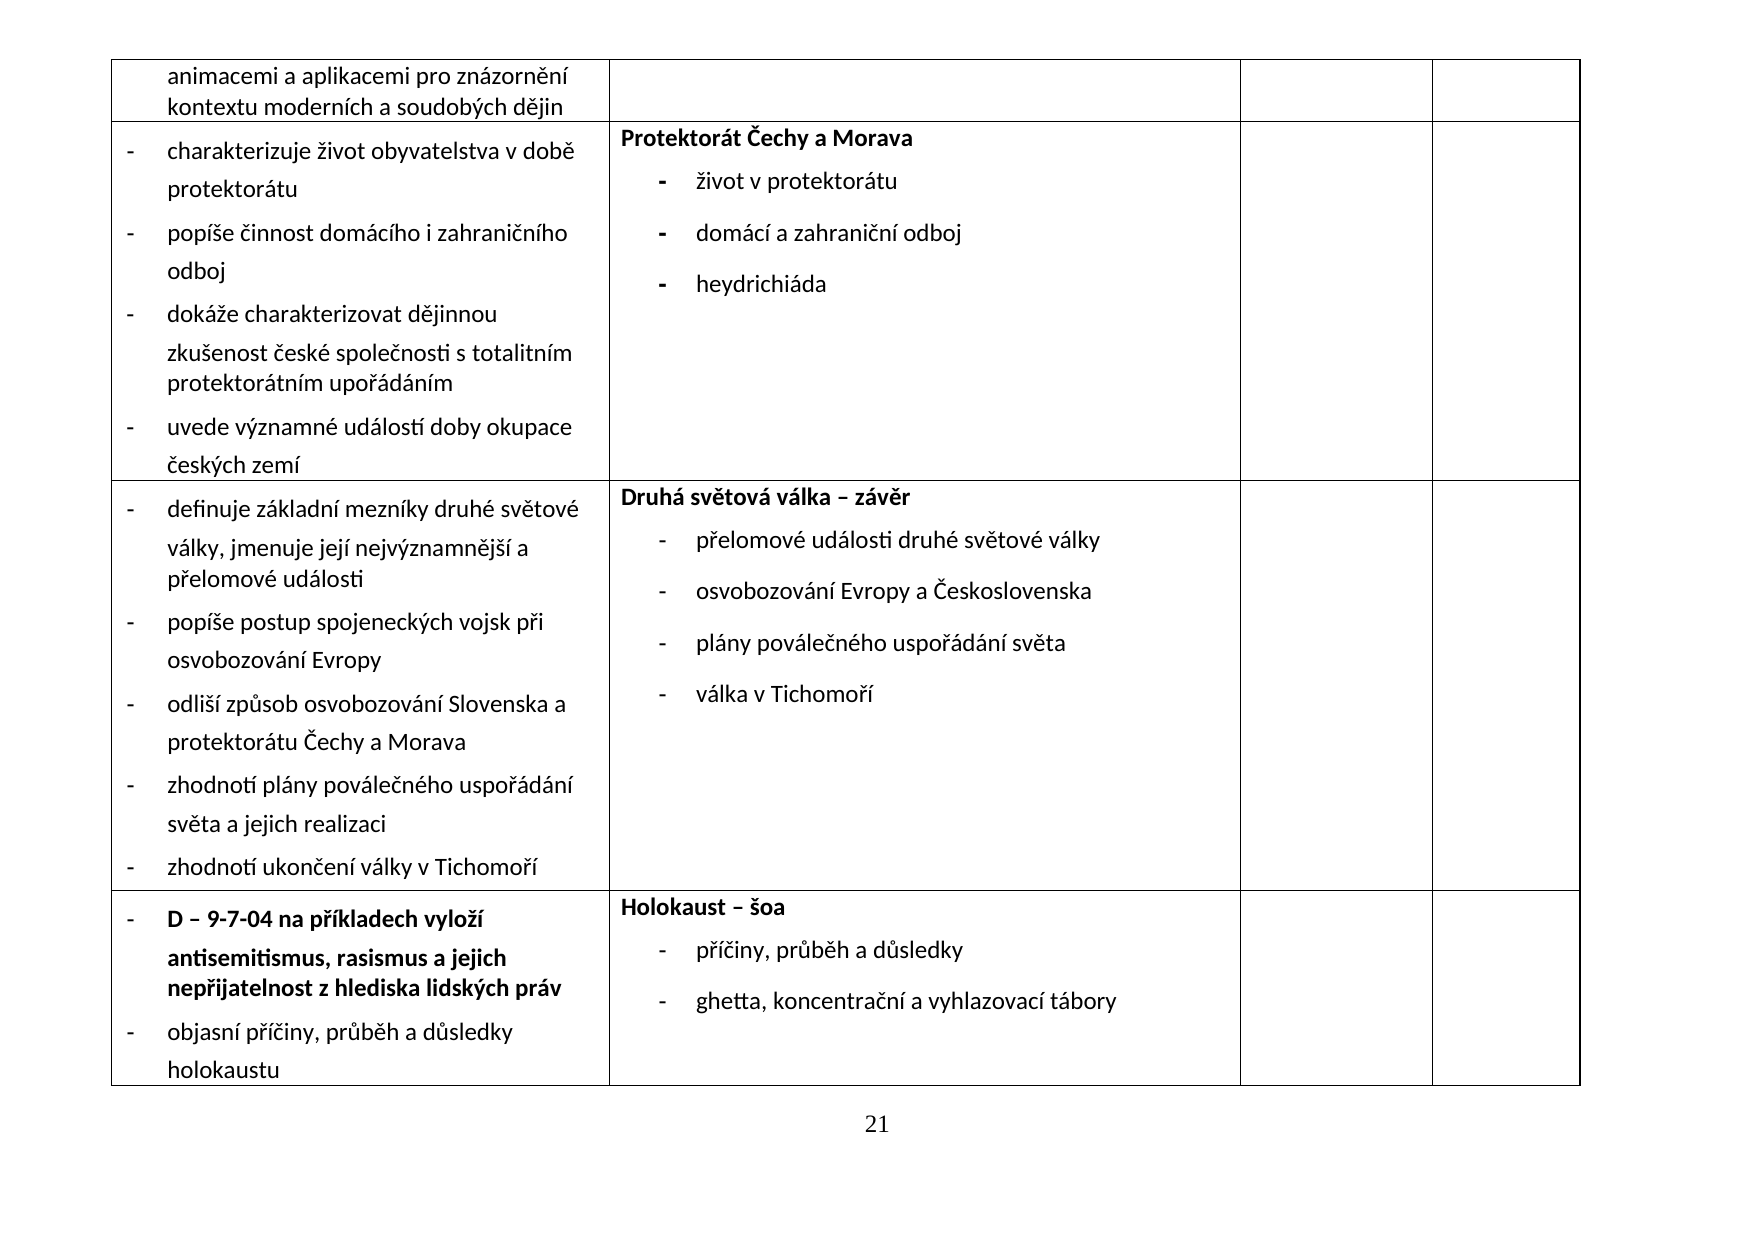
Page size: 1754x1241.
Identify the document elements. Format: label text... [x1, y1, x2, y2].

table_cell [1433, 122, 1579, 480]
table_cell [610, 60, 1240, 121]
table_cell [112, 891, 609, 1085]
table_cell [1433, 481, 1579, 890]
table_cell [1433, 60, 1579, 121]
table_cell [1241, 122, 1432, 480]
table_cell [112, 60, 609, 121]
table_cell charakterizuje život obyvatelstva v době protektorátu popíše činnost domácího i zahraničního odboj dokáže charakterizovat dějinnou zkušenost české společnosti s totalitním protektorátním upořádáním uvede významné událostí doby okupace českých zemí [112, 122, 609, 480]
table_cell [1433, 891, 1579, 1085]
table_cell definuje základní mezníky druhé světové války, jmenuje její nejvýznamnější a přelomové události popíše postup spojeneckých vojsk při osvobozování Evropy odliší způsob osvobozování Slovenska a protektorátu Čechy a Morava zhodnotí plány poválečného uspořádání světa a jejich realizaci zhodnotí ukončení války v Tichomoří [112, 481, 609, 890]
table_cell [1241, 60, 1432, 121]
table_cell [1241, 481, 1432, 890]
table_cell [1241, 891, 1432, 1085]
table_cell Druhá světová válka – závěr přelomové události druhé světové války osvobozování Evropy a Československa plány poválečného uspořádání světa válka v Tichomoří [610, 481, 1240, 890]
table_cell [610, 891, 1240, 1085]
table_cell Protektorát Čechy a Morava život v protektorátu domácí a zahraniční odboj heydrichiáda [610, 122, 1240, 480]
